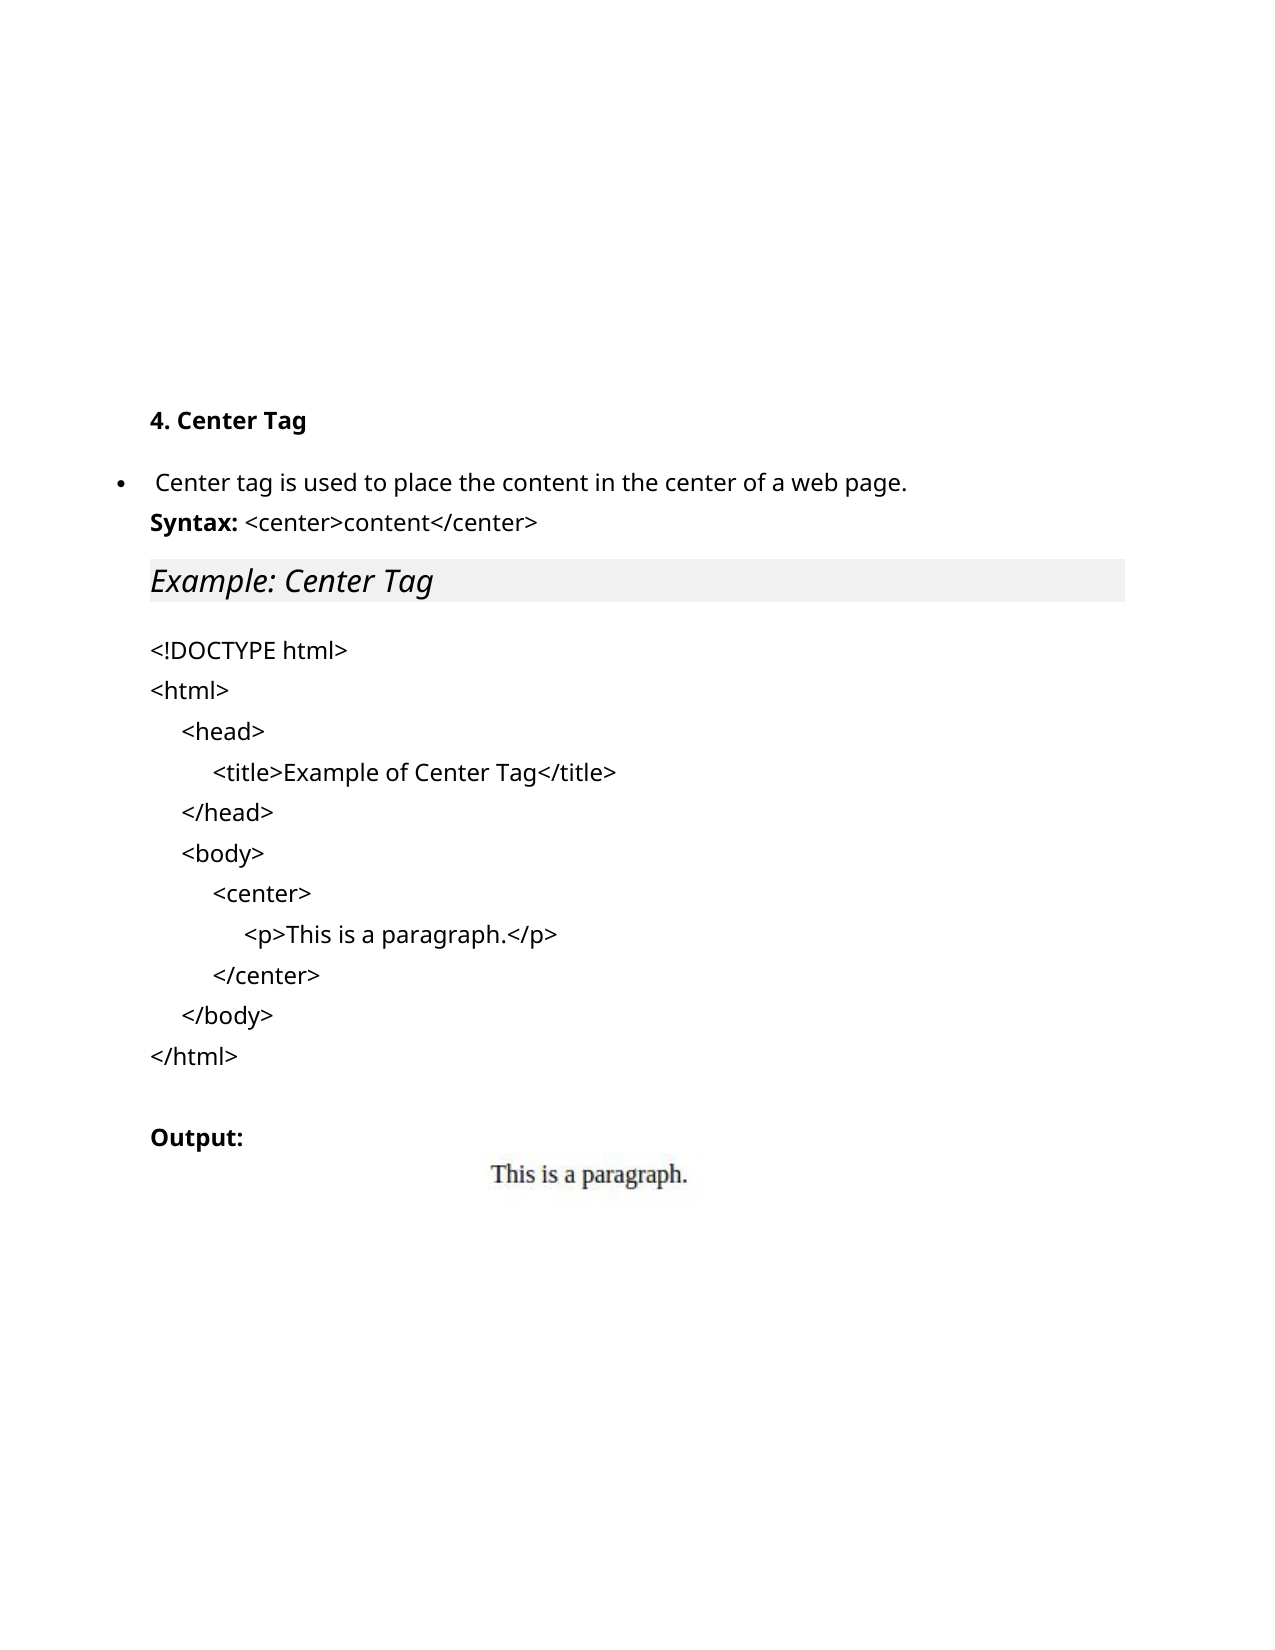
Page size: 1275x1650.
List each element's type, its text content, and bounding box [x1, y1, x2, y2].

text Syntax: <center>content</center> [150, 498, 1125, 538]
text <!DOCTYPE html> <html> <head> <title>Example of Center Tag</title> </head> <body> <center> <p>This is a paragraph.</p> </center> </body> </html> [150, 625, 1125, 1072]
subtitle Example: Center Tag [150, 559, 1125, 602]
text 4. Center Tag [150, 396, 1125, 436]
list Center tag is used to place the content in the center of a web page. [117, 457, 1120, 498]
picture [150, 1153, 1034, 1213]
